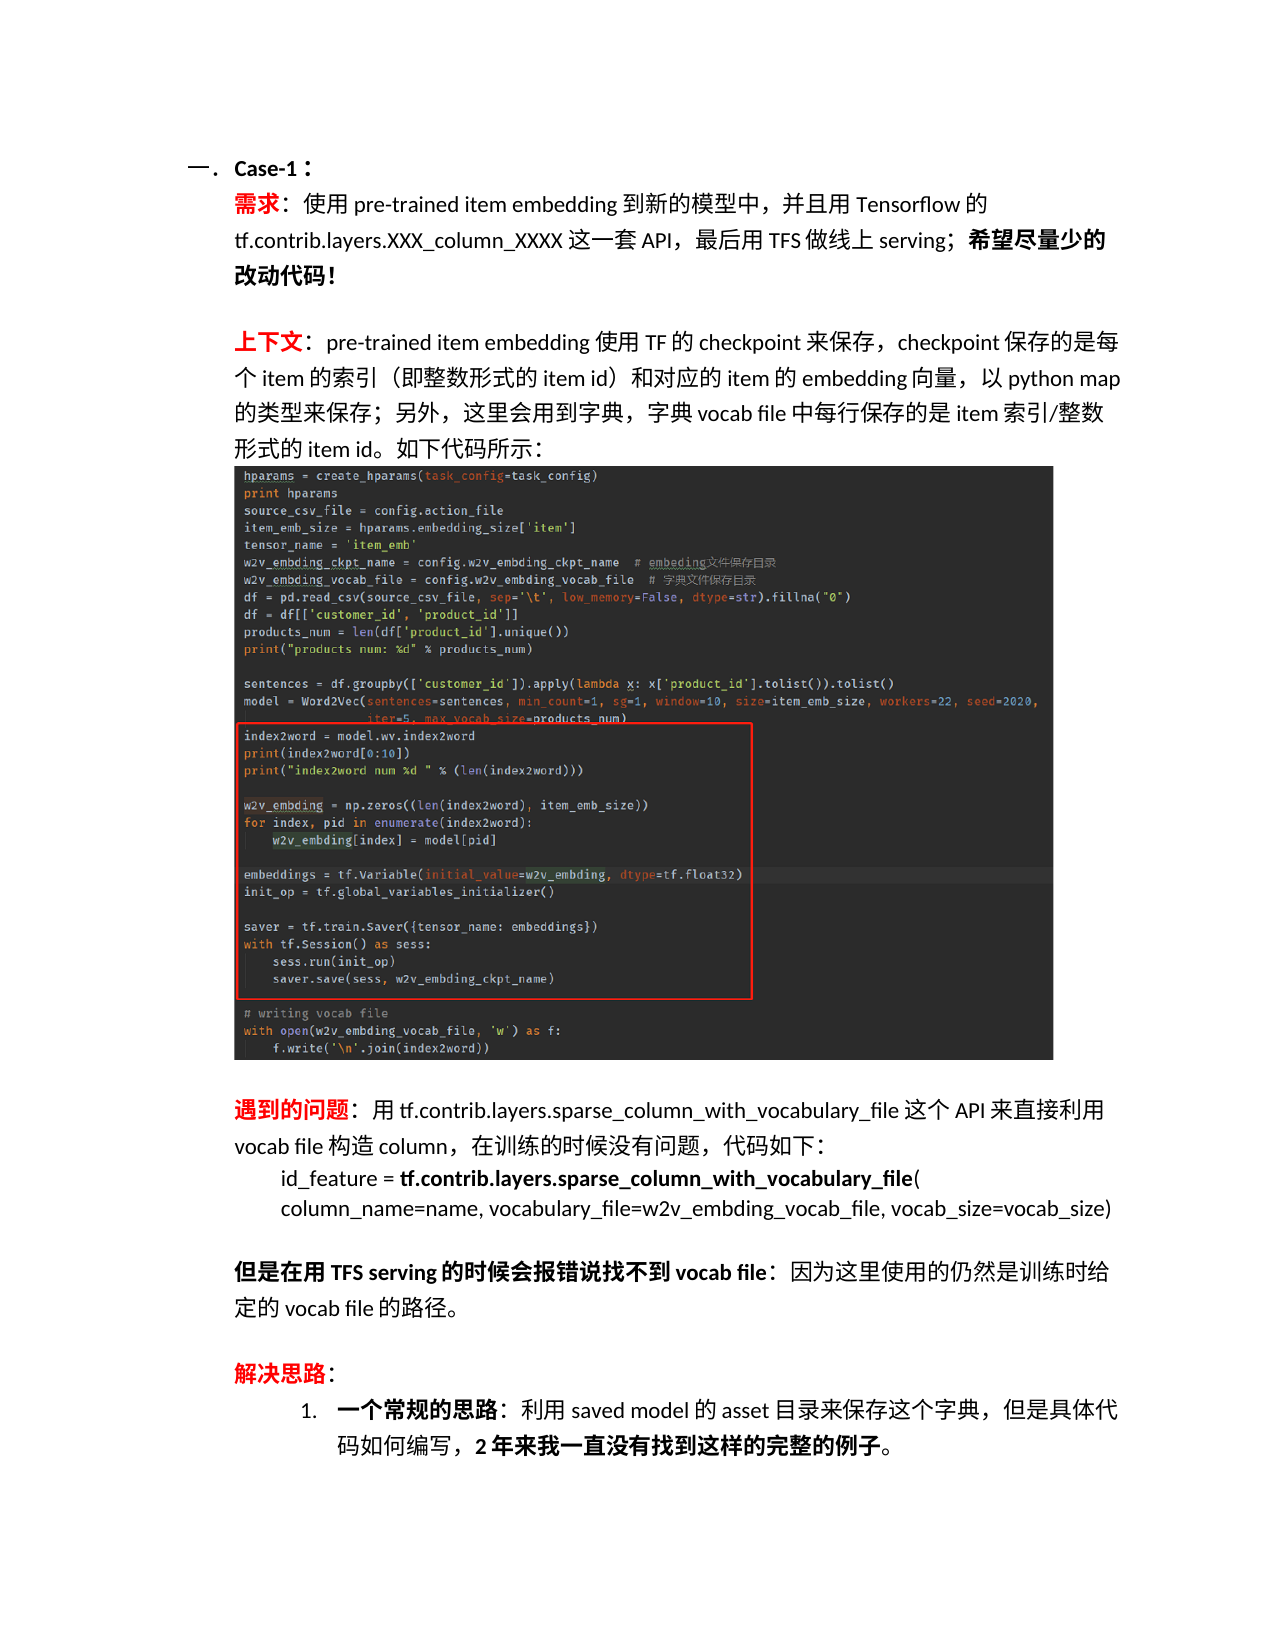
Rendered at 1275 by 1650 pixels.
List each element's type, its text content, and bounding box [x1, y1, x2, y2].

list 遇到的问题：用tf.contrib.layers.sparse_column_with_vocabulary_file这个API来直接利用vocab file构造column，在训练的时候没有问题，代码如下： [234, 1092, 1125, 1161]
list 需求：使用pre-trained item embedding到新的模型中，并且用Tensorflow的tf.contrib.layers.XXX_column_XXXX 这一套API，最后用TFS做线上serving；希望尽量少的改动代码！ [234, 186, 1125, 291]
list 一个常规的思路：利用saved model的asset目录来保存这个字典，但是具体代码如何编写，2年来我一直没有找到这样的完整的例子。 [300, 1392, 1125, 1461]
list id_feature = tf.contrib.layers.sparse_column_with_vocabulary_file( [234, 1164, 1125, 1192]
list 解决思路： [234, 1356, 1125, 1389]
picture [234, 466, 1054, 1060]
list 上下文：pre-trained item embedding使用TF的checkpoint来保存，checkpoint保存的是每个item的索引（即整数形式的item id）和对应的item的embedding向量，以python map的类型来保存；另外，这里会用到字典，字典vocab file中每行保存的是item索引/整数形式的item id。如下代码所示： [234, 323, 1125, 464]
list Case-1 ： [187, 150, 1125, 183]
list 但是在用TFS serving的时候会报错说找不到vocab file：因为这里使用的仍然是训练时给定的vocab file的路径。 [234, 1254, 1125, 1323]
list column_name=name, vocabulary_file=w2v_embding_vocab_file, vocab_size=vocab_size) [234, 1194, 1125, 1222]
